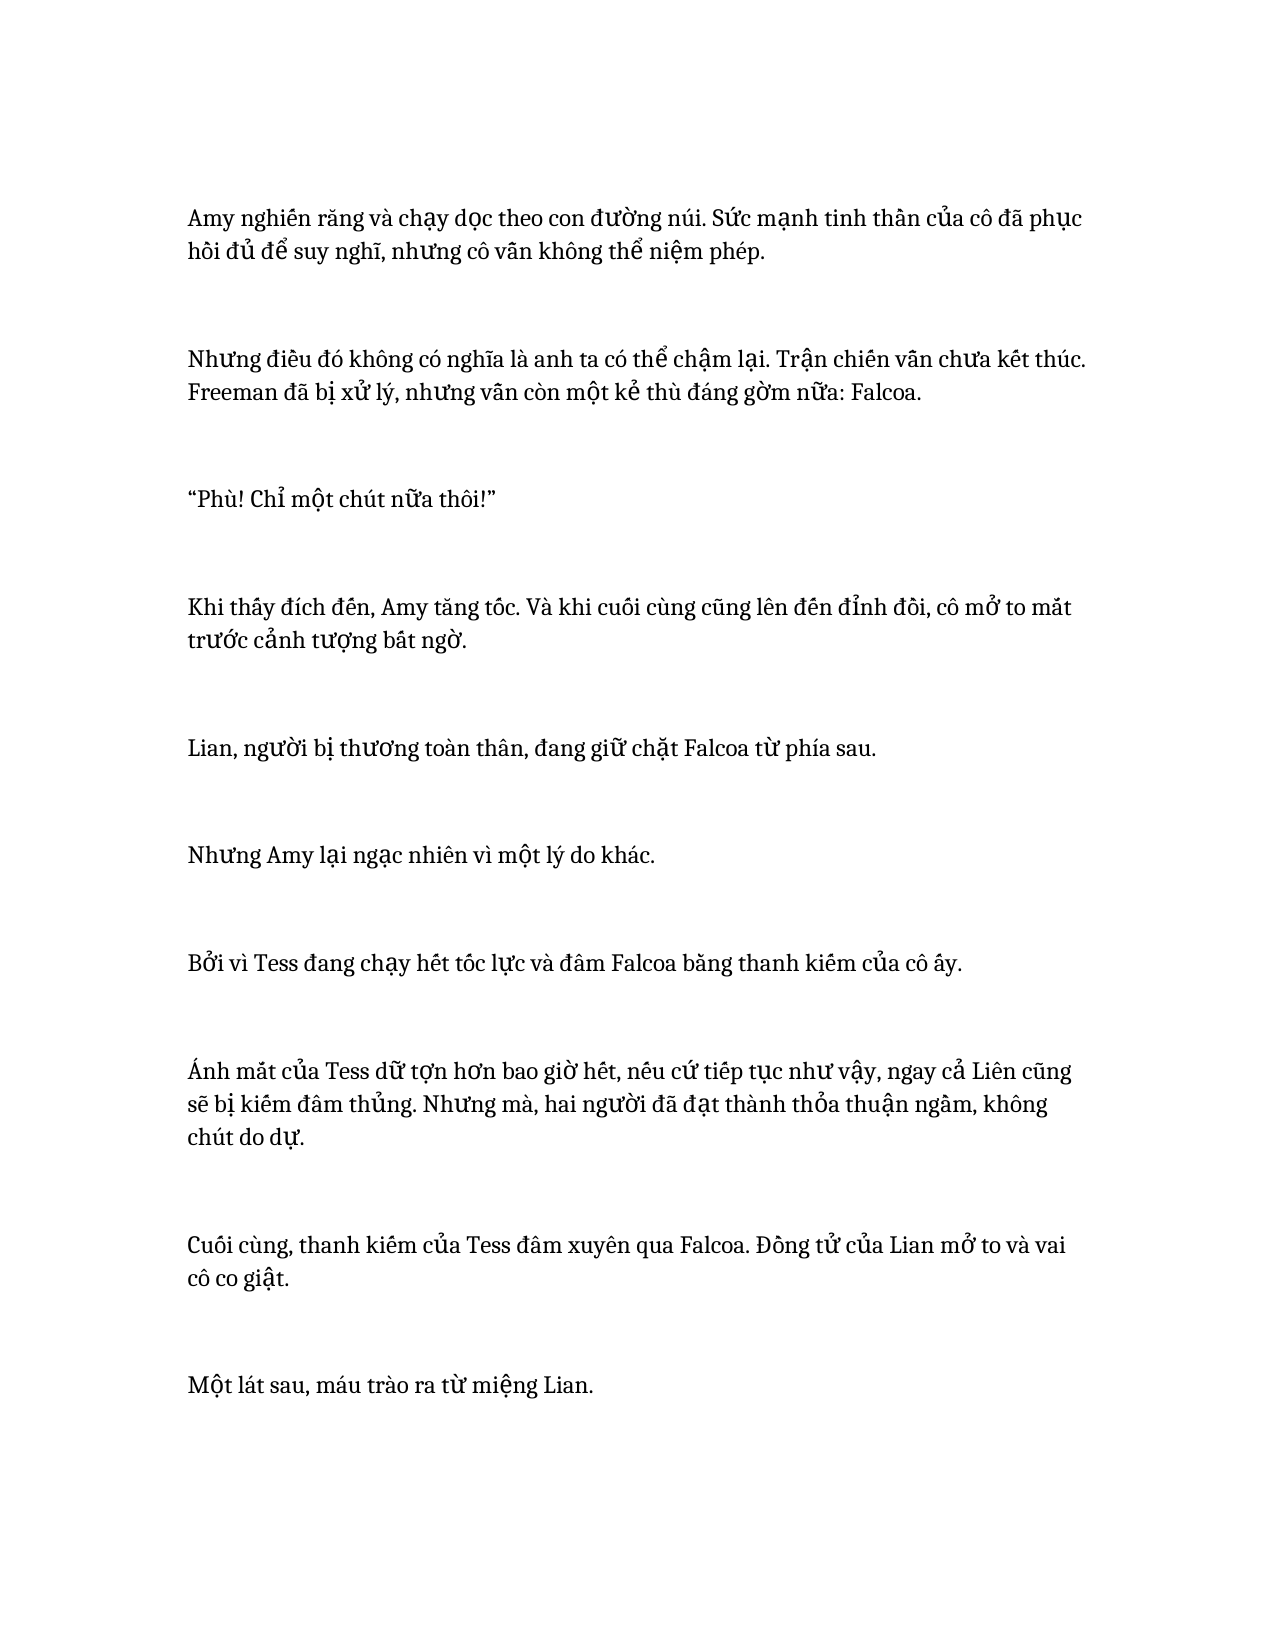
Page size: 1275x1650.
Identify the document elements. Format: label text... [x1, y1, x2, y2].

text Ánh mắt của Tess dữ tợn hơn bao giờ hết, nếu cứ tiếp tục như vậy, ngay cả Liên cũng sẽ bị kiếm đâm thủng. Nhưng mà, hai người đã đạt thành thỏa thuận ngầm, không chút do dự. [187, 1057, 1087, 1152]
text Một lát sau, máu trào ra từ miệng Lian. [187, 1371, 1087, 1400]
text “Phù! Chỉ một chút nữa thôi!” [187, 485, 1087, 514]
text Bởi vì Tess đang chạy hết tốc lực và đâm Falcoa bằng thanh kiếm của cô ấy. [187, 949, 1087, 978]
text Amy nghiến răng và chạy dọc theo con đường núi. Sức mạnh tinh thần của cô đã phục hồi đủ để suy nghĩ, nhưng cô vẫn không thể niệm phép. [187, 204, 1087, 266]
text Khi thấy đích đến, Amy tăng tốc. Và khi cuối cùng cũng lên đến đỉnh đồi, cô mở to mắt trước cảnh tượng bất ngờ. [187, 593, 1087, 655]
text Cuối cùng, thanh kiếm của Tess đâm xuyên qua Falcoa. Đồng tử của Lian mở to và vai cô co giật. [187, 1231, 1087, 1292]
text Nhưng Amy lại ngạc nhiên vì một lý do khác. [187, 841, 1087, 870]
text Nhưng điều đó không có nghĩa là anh ta có thể chậm lại. Trận chiến vẫn chưa kết thúc. Freeman đã bị xử lý, nhưng vẫn còn một kẻ thù đáng gờm nữa: Falcoa. [187, 344, 1087, 406]
text Lian, người bị thương toàn thân, đang giữ chặt Falcoa từ phía sau. [187, 734, 1087, 762]
